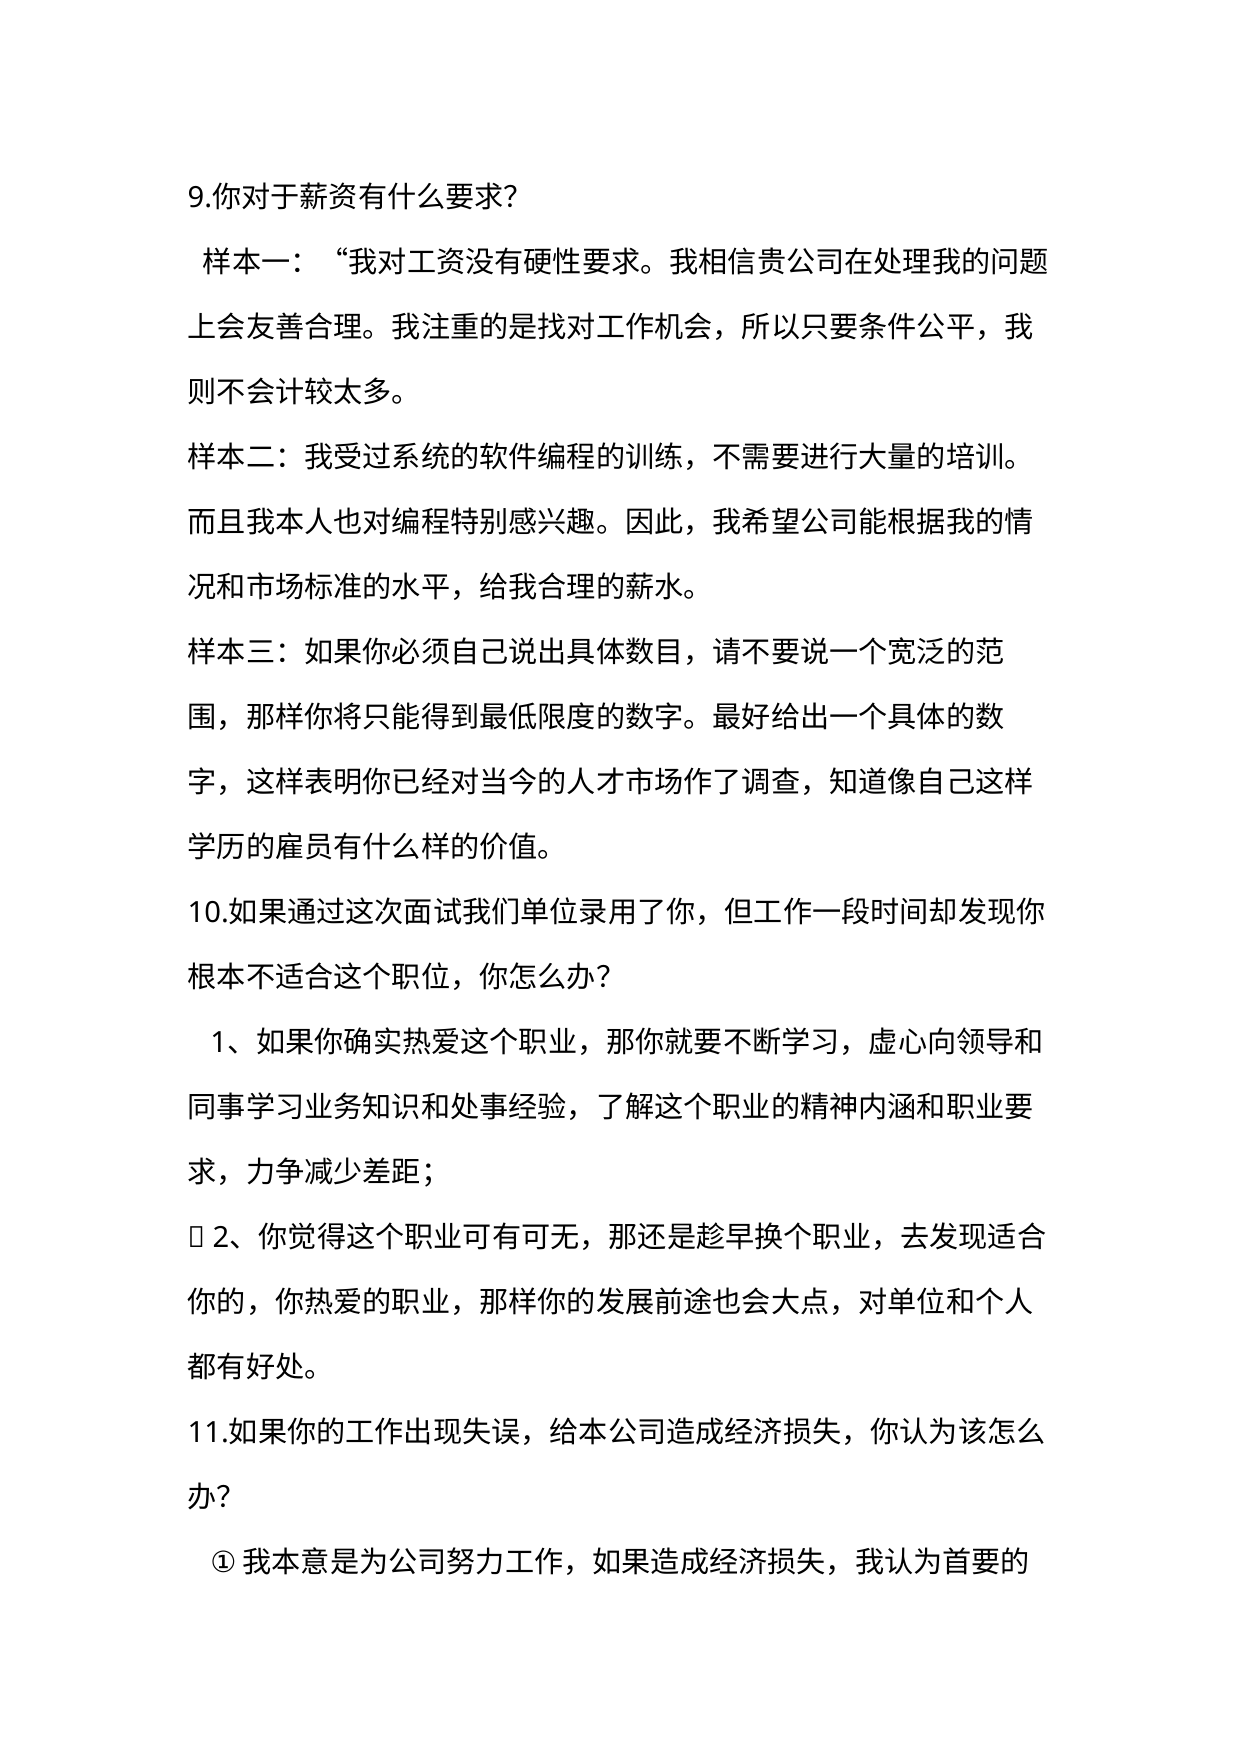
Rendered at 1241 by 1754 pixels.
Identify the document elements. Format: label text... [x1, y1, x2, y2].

list 你对于薪资有什么要求？ [187, 162, 1053, 227]
list 样本二：我受过系统的软件编程的训练，不需要进行大量的培训。而且我本人也对编程特别感兴趣。因此，我希望公司能根据我的情况和市场标准的水平，给我合理的薪水。 [187, 422, 1053, 617]
list 1、如果你确实热爱这个职业，那你就要不断学习，虚心向领导和同事学习业务知识和处事经验，了解这个职业的精神内涵和职业要求，力争减少差距； [187, 1007, 1053, 1202]
list 如果通过这次面试我们单位录用了你，但工作一段时间却发现你根本不适合这个职位，你怎么办？ [187, 877, 1053, 1007]
list 样本一：“我对工资没有硬性要求。我相信贵公司在处理我的问题上会友善合理。我注重的是找对工作机会，所以只要条件公平，我则不会计较太多。 [187, 227, 1053, 422]
list 如果你的工作出现失误，给本公司造成经济损失，你认为该怎么办？ [187, 1397, 1053, 1527]
list  2、你觉得这个职业可有可无，那还是趁早换个职业，去发现适合你的，你热爱的职业，那样你的发展前途也会大点，对单位和个人都有好处。 [187, 1202, 1053, 1397]
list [187, 1527, 1053, 1592]
list 样本三：如果你必须自己说出具体数目，请不要说一个宽泛的范围，那样你将只能得到最低限度的数字。最好给出一个具体的数字，这样表明你已经对当今的人才市场作了调查，知道像自己这样学历的雇员有什么样的价值。 [187, 617, 1053, 877]
